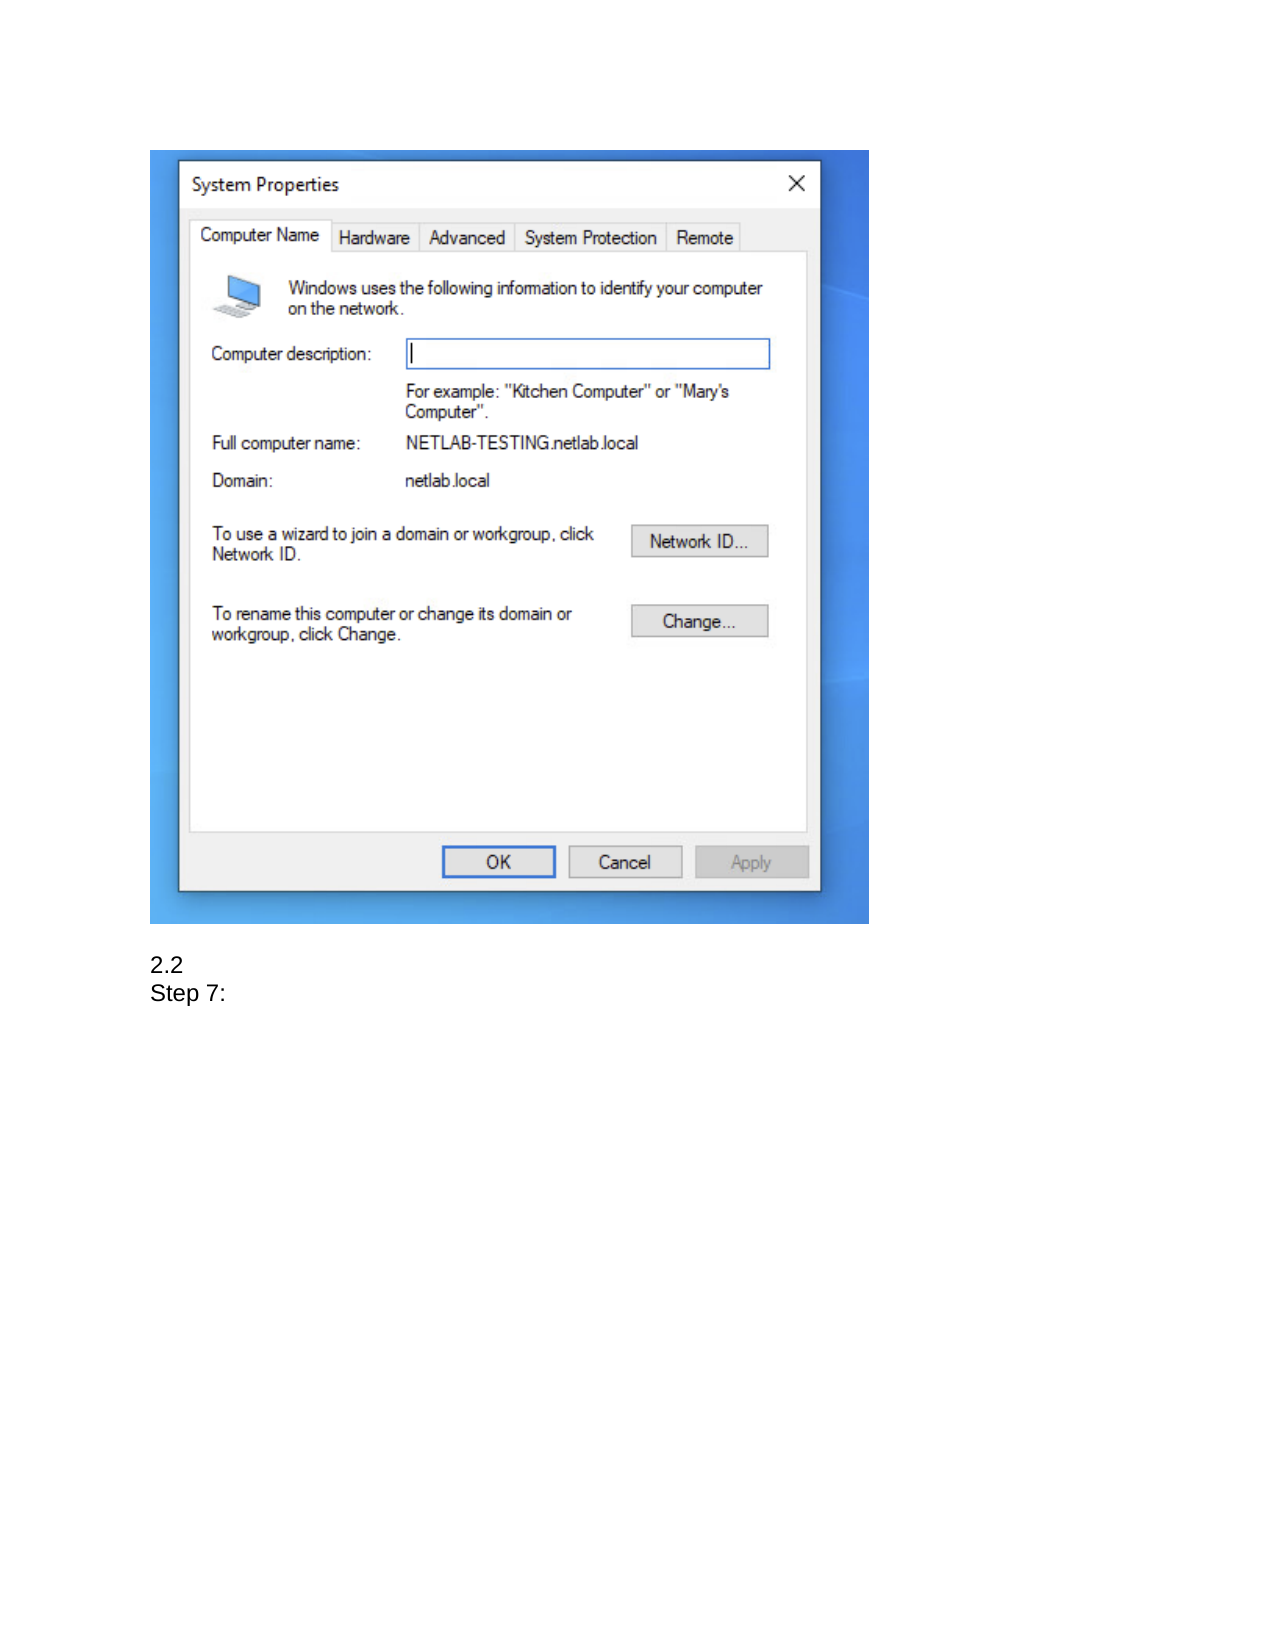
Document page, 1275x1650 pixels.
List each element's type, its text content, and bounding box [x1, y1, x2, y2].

text 2.2 [150, 951, 1125, 979]
text Step 7: [150, 979, 1125, 1006]
